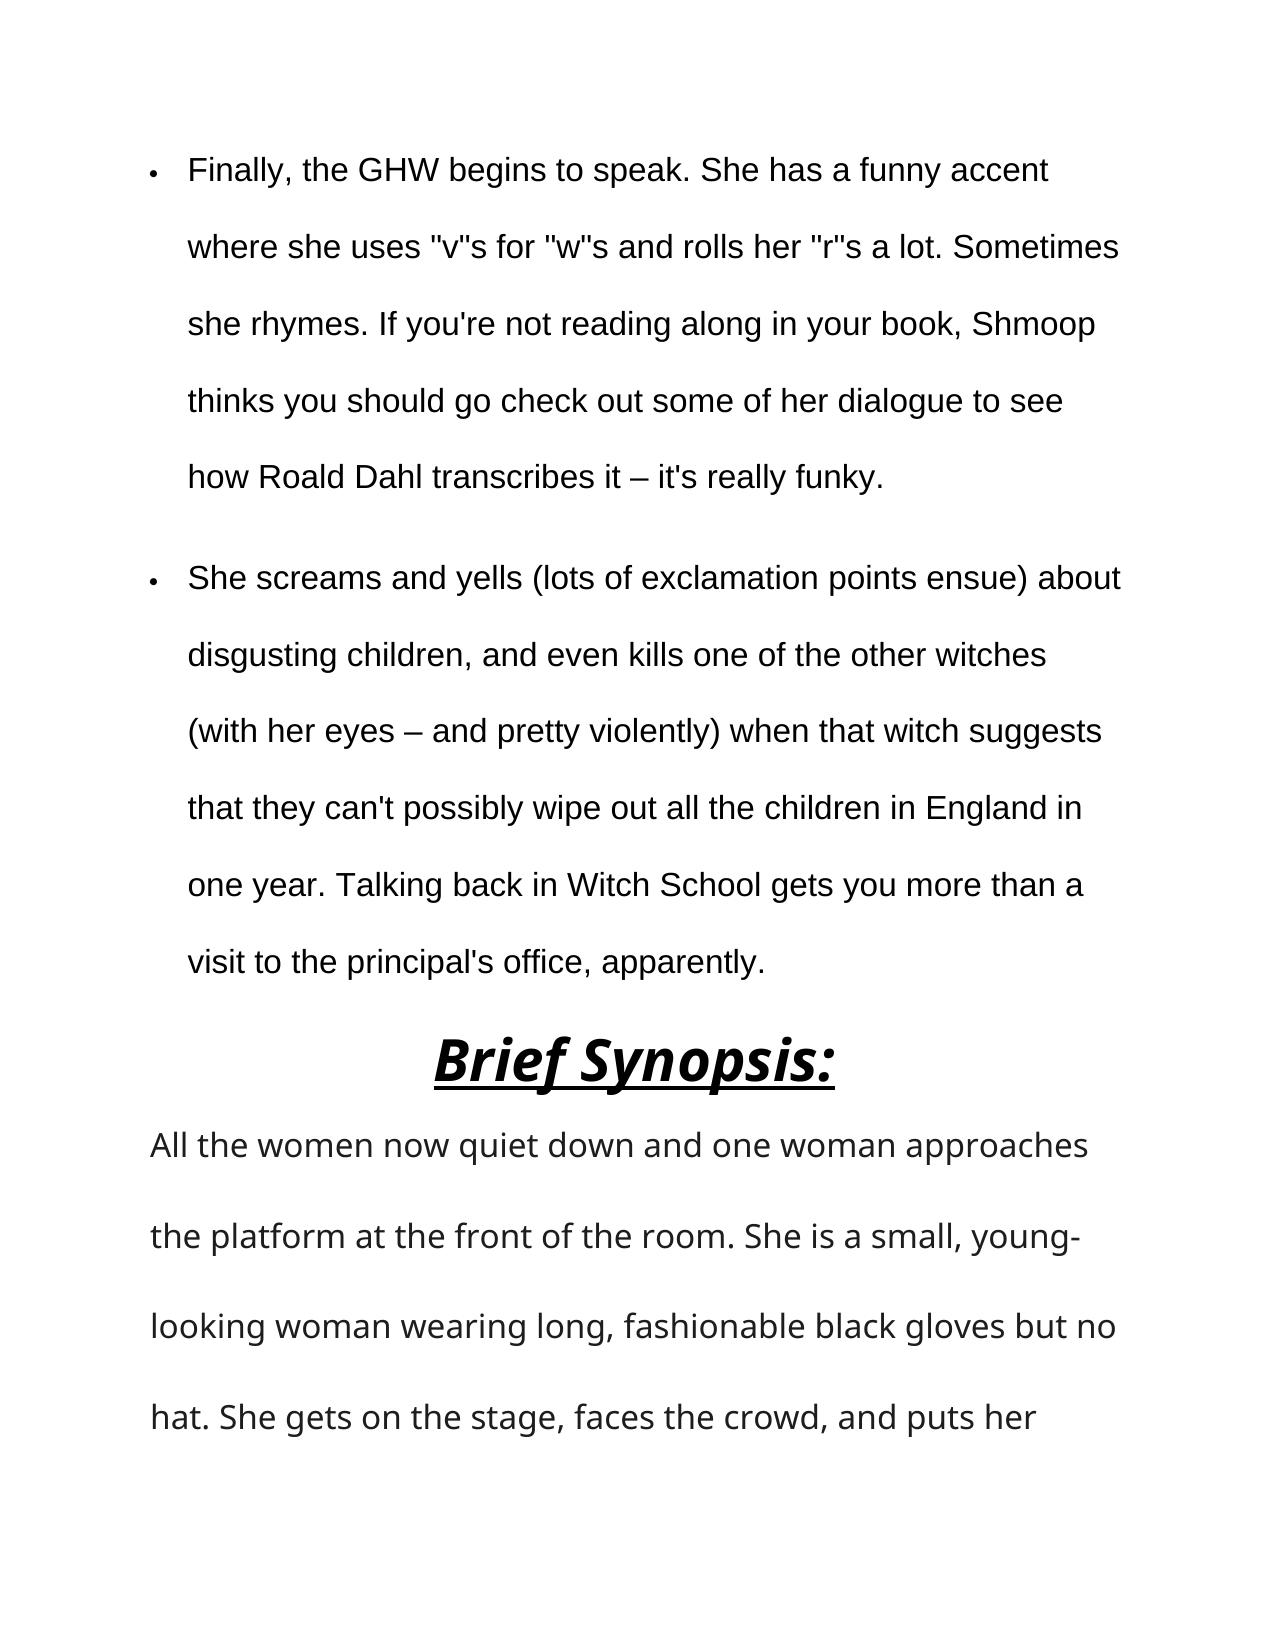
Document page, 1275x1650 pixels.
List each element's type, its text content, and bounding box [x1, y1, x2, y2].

text Brief Synopsis: [150, 1019, 1125, 1098]
list She screams and yells (lots of exclamation points ensue) about disgusting children, and even kills one of the other witches (with her eyes – and pretty violently) when that witch suggests that they can't possibly wipe out all the children in England in one year. Talking back in Witch School gets you more than a visit to the principal's office, apparently. [150, 558, 1125, 981]
list Finally, the GHW begins to speak. She has a funny accent where she uses "v"s for "w"s and rolls her "r"s a lot. Sometimes she rhymes. If you're not reading along in your book, Shmoop thinks you should go check out some of her dialogue to see how Roald Dahl transcribes it – it's really funky. [150, 150, 1125, 496]
